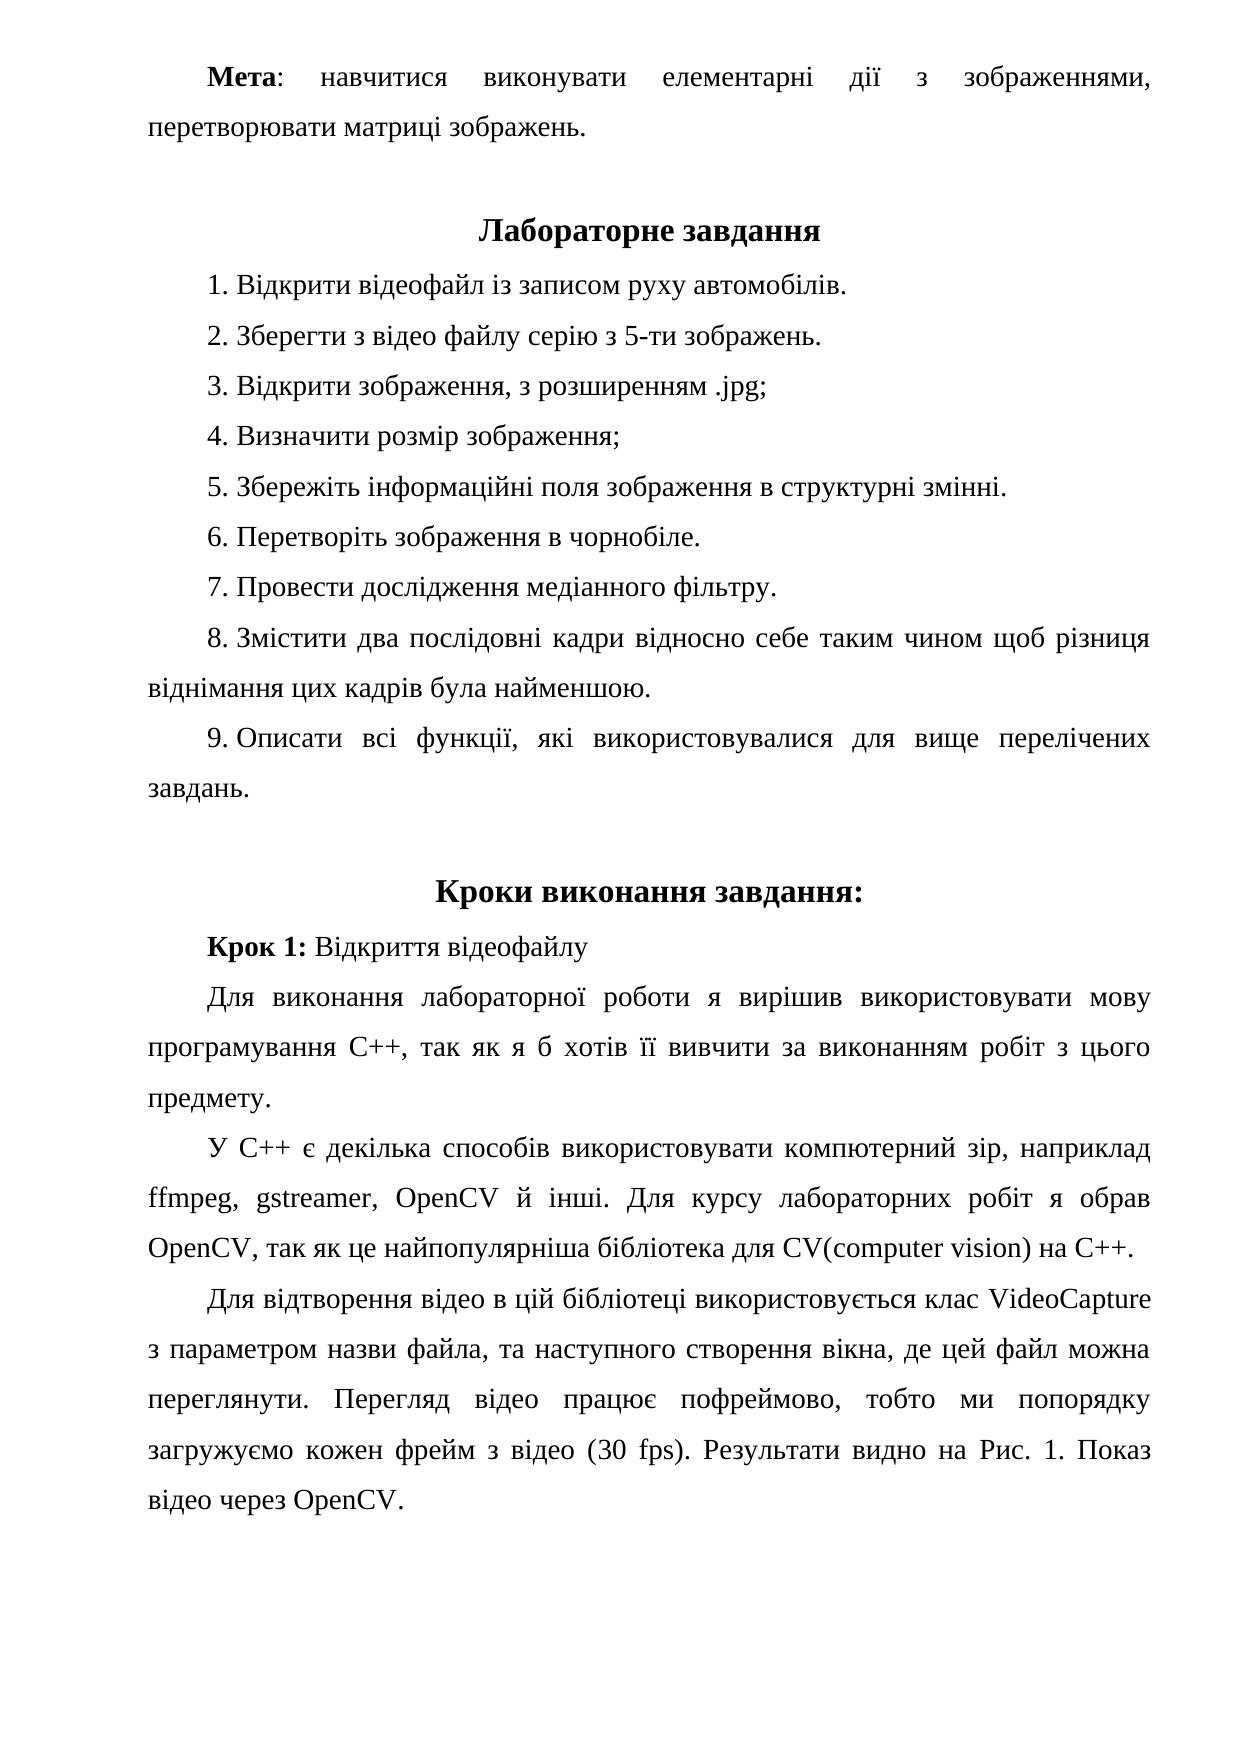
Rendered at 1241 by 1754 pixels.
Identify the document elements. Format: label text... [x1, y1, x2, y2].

list Зберегти з відео файлу серію з 5-ти зображень. [148, 318, 1152, 351]
list Перетворіть зображення в чорнобіле. [148, 519, 1152, 553]
text У C++ є декілька способів використовувати компютерний зір, наприклад ffmpeg, gstreamer, OpenCV й інші. Для курсу лабораторних робіт я обрав OpenCV, так як це найпопулярніша бібліотека для CV(computer vision) на C++. [148, 1130, 1152, 1264]
text Кроки виконання завдання: [148, 871, 1152, 909]
text Мета: навчитися виконувати елементарні дії з зображеннями, перетворювати матриці зображень. [148, 59, 1152, 143]
list Визначити розмір зображення; [148, 418, 1152, 452]
text Крок 1: Відкриття відеофайлу [148, 929, 1152, 962]
text Для виконання лабораторної роботи я вирішив використовувати мову програмування C++, так як я б хотів її вивчити за виконанням робіт з цього предмету. [148, 979, 1152, 1113]
list Змістити два послідовні кадри відносно себе таким чином щоб різниця віднімання цих кадрів була найменшою. [148, 620, 1152, 703]
list Описати всі функції, які використовувалися для вище перелічених завдань. [148, 720, 1152, 804]
list Відкрити відеофайл із записом руху автомобілів. [148, 267, 1152, 301]
list Збережіть інформаційні поля зображення в структурні змінні. [148, 469, 1152, 502]
list Відкрити зображення, з розширенням .jpg; [148, 368, 1152, 402]
list Провести дослідження медіанного фільтру. [148, 569, 1152, 603]
text Для відтворення відео в цій бібліотеці використовується клас VideoCapture з параметром назви файла, та наступного створення вікна, де цей файл можна переглянути. Перегляд відео працює пофреймово, тобто ми попорядку загружуємо кожен фрейм з відео (30 fps). Результати видно на Рис. 1. Показ відео через OpenCV. [148, 1281, 1152, 1516]
text Лабораторне завдання [148, 210, 1152, 248]
